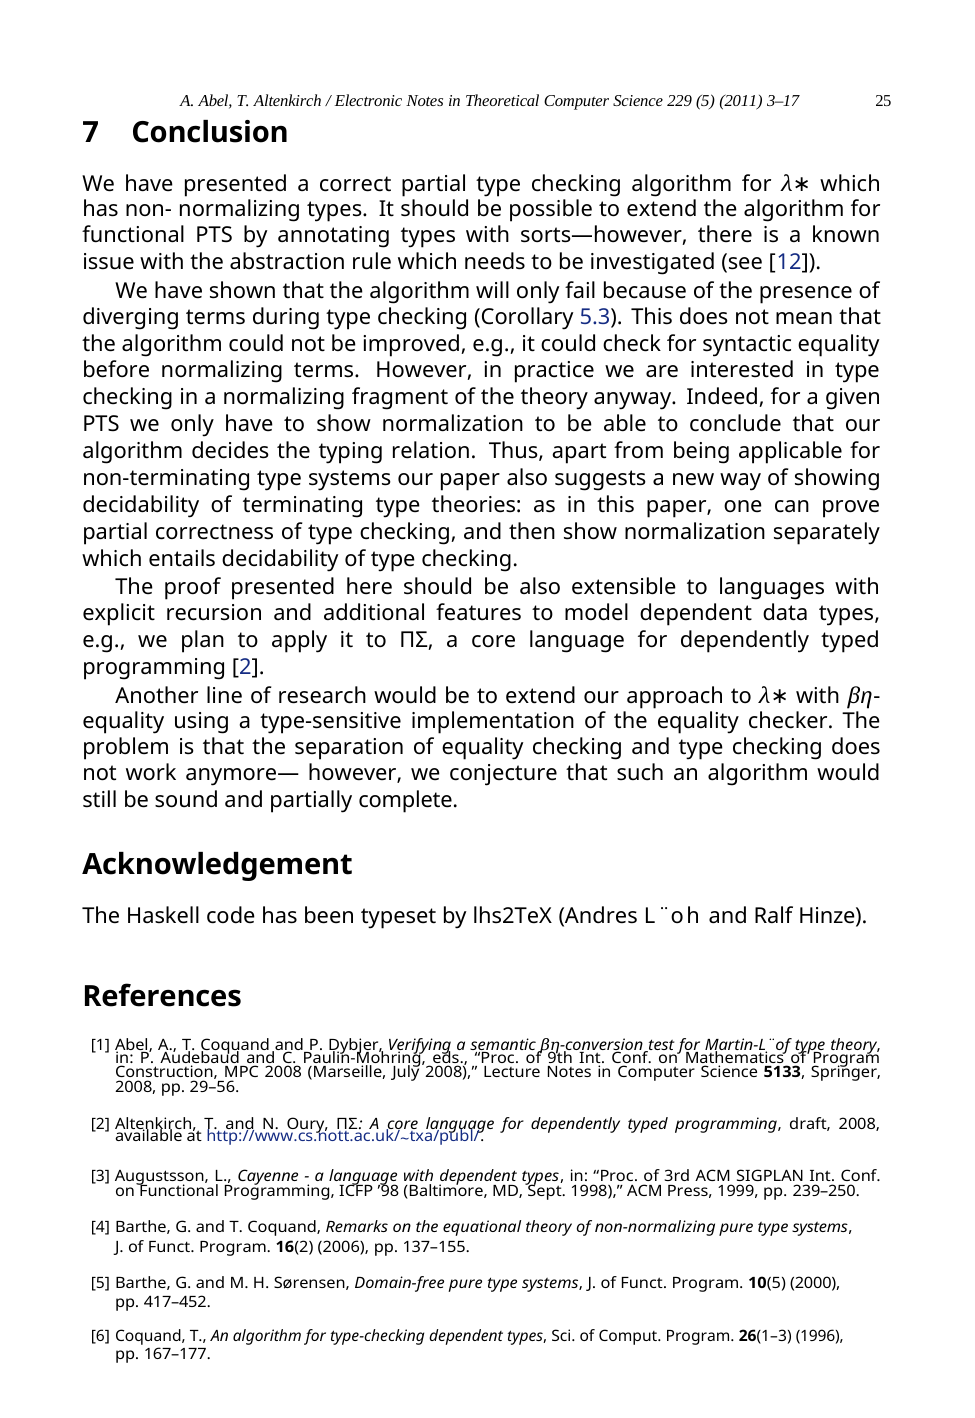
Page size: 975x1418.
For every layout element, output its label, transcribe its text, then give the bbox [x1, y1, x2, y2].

list Altenkirch, T. and N. Oury, ΠΣ: A core language for dependently typed programming, draft, 2008, available at http://www.cs.nott.ac.uk/~txa/publ/. [91, 1118, 881, 1149]
text We have presented a correct partial type checking algorithm for λ∗ which has non- normalizing types. It should be possible to extend the algorithm for functional PTS by annotating types with sorts—however, there is a known issue with the abstraction rule which needs to be investigated (see [12]). [82, 171, 881, 275]
text J. of Funct. Program. 16(2) (2006), pp. 137–155. [115, 1236, 906, 1257]
text We have shown that the algorithm will only fail because of the presence of diverging terms during type checking (Corollary 5.3). This does not mean that the algorithm could not be improved, e.g., it could check for syntactic equality before normalizing terms. However, in practice we are interested in type checking in a normalizing fragment of the theory anyway. Indeed, for a given PTS we only have to show normalization to be able to conclude that our algorithm decides the typing relation. Thus, apart from being applicable for non-terminating type systems our paper also suggests a new way of showing decidability of terminating type theories: as in this paper, one can prove partial correctness of type checking, and then show normalization separately which entails decidability of type checking. [82, 277, 881, 572]
list Barthe, G. and T. Coquand, Remarks on the equational theory of non-normalizing pure type systems, [91, 1216, 906, 1236]
list Barthe, G. and M. H. Sørensen, Domain-free pure type systems, J. of Funct. Program. 10(5) (2000), [91, 1274, 906, 1293]
text The Haskell code has been typeset by lhs2TeX (Andres L¨oh and Ralf Hinze). [82, 900, 906, 930]
list Coquand, T., An algorithm for type-checking dependent types, Sci. of Comput. Program. 26(1–3) (1996), [91, 1326, 906, 1345]
subtitle References [82, 975, 906, 1015]
text The proof presented here should be also extensible to languages with explicit recursion and additional features to model dependent data types, e.g., we plan to apply it to ΠΣ, a core language for dependently typed programming [2]. [82, 573, 881, 681]
text pp. 167–177. [115, 1345, 906, 1363]
list Abel, A., T. Coquand and P. Dybjer, Verifying a semantic βη-conversion test for Martin-L¨of type theory, in: P. Audebaud and C. Paulin-Mohring, eds., “Proc. of 9th Int. Conf. on Mathematics of Program Construction, MPC 2008 (Marseille, July 2008),” Lecture Notes in Computer Science 5133, Springer, 2008, pp. 29–56. [91, 1039, 881, 1097]
text Another line of research would be to extend our approach to λ∗ with βη-equality using a type-sensitive implementation of the equality checker. The problem is that the separation of equality checking and type checking does not work anymore— however, we conjecture that such an algorithm would still be sound and partially complete. [82, 682, 881, 813]
subtitle Conclusion [82, 111, 906, 151]
list Augustsson, L., Cayenne - a language with dependent types, in: “Proc. of 3rd ACM SIGPLAN Int. Conf. on Functional Programming, ICFP ’98 (Baltimore, MD, Sept. 1998),” ACM Press, 1999, pp. 239–250. [91, 1169, 881, 1201]
text pp. 417–452. [115, 1293, 906, 1311]
subtitle Acknowledgement [82, 843, 906, 883]
